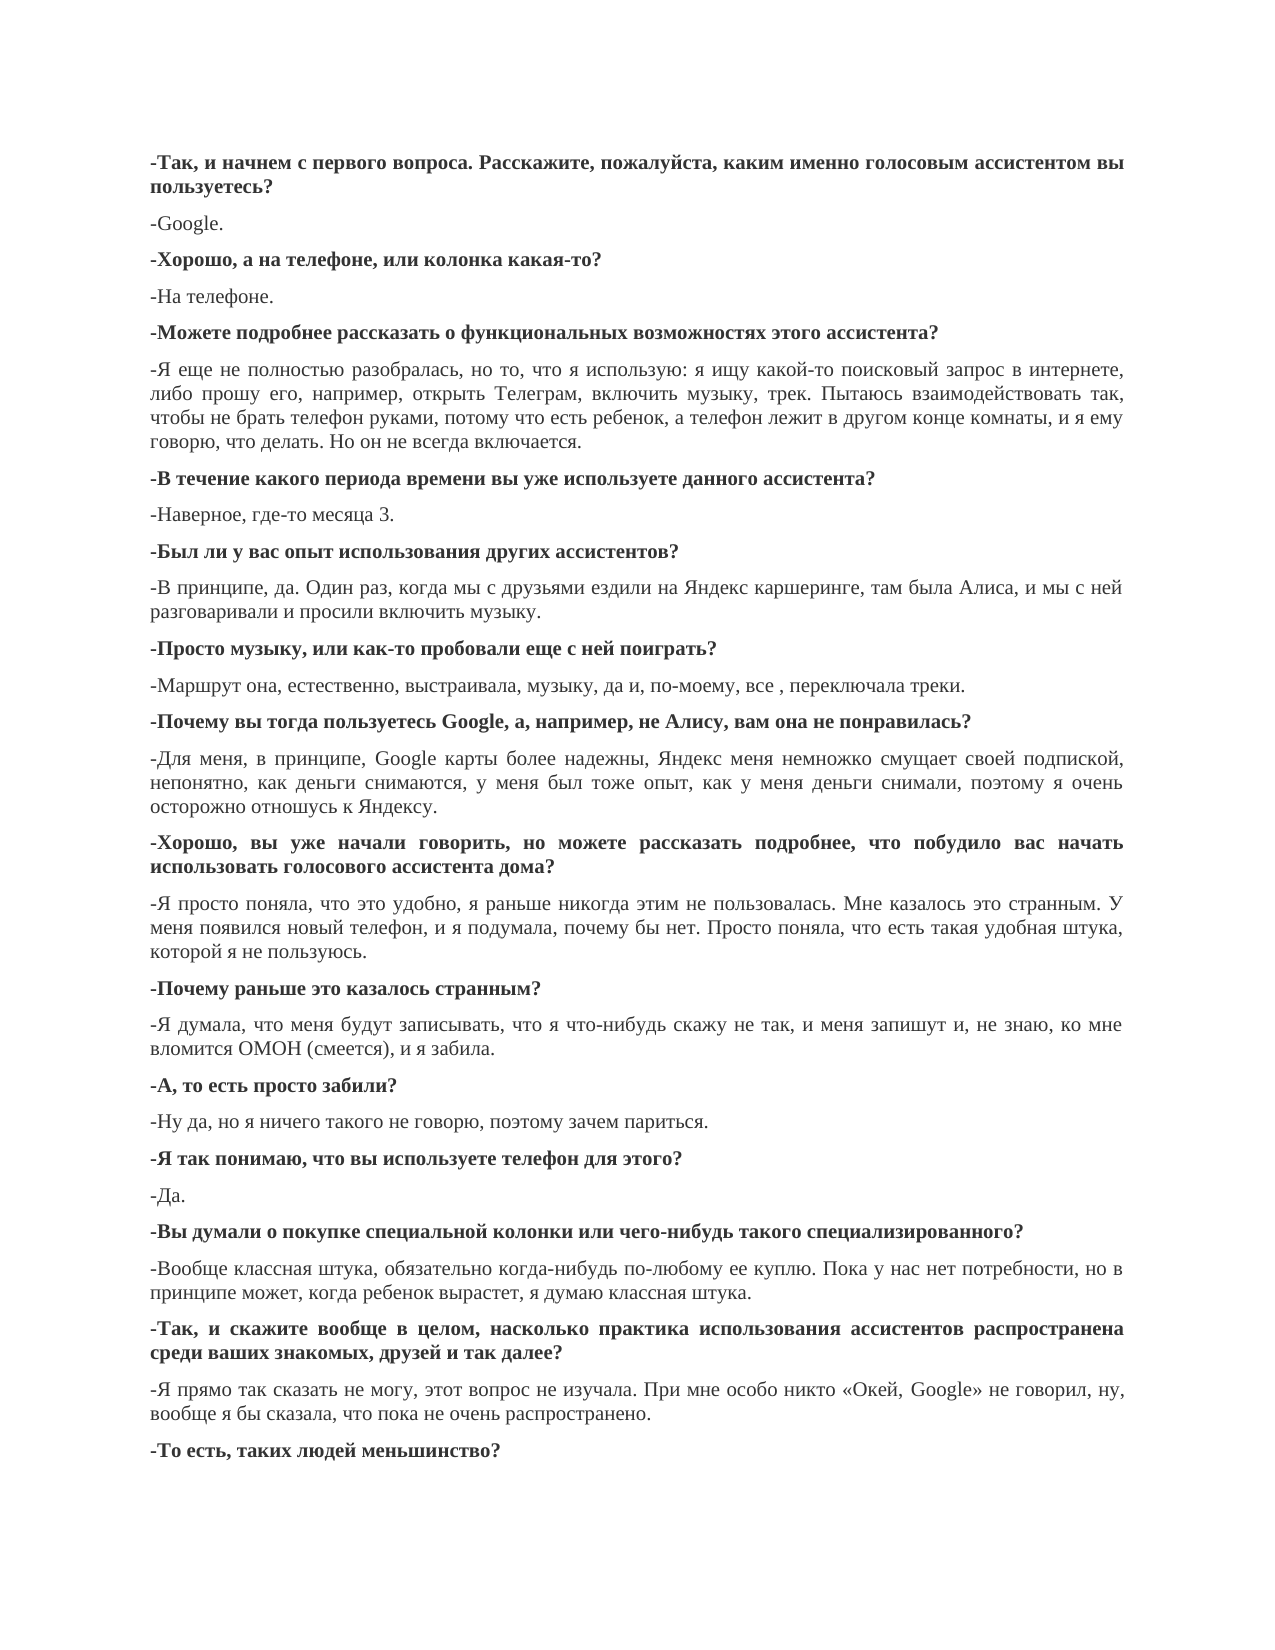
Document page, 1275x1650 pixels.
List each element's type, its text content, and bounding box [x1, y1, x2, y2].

text -Я еще не полностью разобралась, но то, что я использую: я ищу какой-то поисковый запрос в интернете, либо прошу его, например, открыть Телеграм, включить музыку, трек. Пытаюсь взаимодействовать так, чтобы не брать телефон руками, потому что есть ребенок, а телефон лежит в другом конце комнаты, и я ему говорю, что делать. Но он не всегда включается. [150, 357, 1125, 453]
text -Так, и начнем с первого вопроса. Расскажите, пожалуйста, каким именно голосовым ассистентом вы пользуетесь? [150, 150, 1125, 198]
text -На телефоне. [150, 284, 1125, 308]
text -Просто музыку, или как-то пробовали еще с ней поиграть? [150, 636, 1125, 660]
text -То есть, таких людей меньшинство? [150, 1437, 1125, 1462]
text -Можете подробнее рассказать о функциональных возможностях этого ассистента? [150, 320, 1125, 344]
text -Наверное, где-то месяца 3. [150, 502, 1125, 526]
text -Почему вы тогда пользуетесь Google, а, например, не Алису, вам она не понравилась? [150, 709, 1125, 733]
text -Я прямо так сказать не могу, этот вопрос не изучала. При мне особо никто «Окей, Google» не говорил, ну, вообще я бы сказала, что пока не очень распространено. [150, 1377, 1125, 1425]
text -Ну да, но я ничего такого не говорю, поэтому зачем париться. [150, 1109, 1125, 1133]
text -Вообще классная штука, обязательно когда-нибудь по-любому ее куплю. Пока у нас нет потребности, но в принципе может, когда ребенок вырастет, я думаю классная штука. [150, 1256, 1125, 1304]
text -А, то есть просто забили? [150, 1073, 1125, 1097]
text -В принципе, да. Один раз, когда мы с друзьями ездили на Яндекс каршеринге, там была Алиса, и мы с ней разговаривали и просили включить музыку. [150, 575, 1125, 623]
text -Маршрут она, естественно, выстраивала, музыку, да и, по-моему, все , переключала треки. [150, 672, 1125, 697]
text -Я просто поняла, что это удобно, я раньше никогда этим не пользовалась. Мне казалось это странным. У меня появился новый телефон, и я подумала, почему бы нет. Просто поняла, что есть такая удобная штука, которой я не пользуюсь. [150, 891, 1125, 963]
text -В течение какого периода времени вы уже используете данного ассистента? [150, 466, 1125, 490]
text -Был ли у вас опыт использования других ассистентов? [150, 539, 1125, 563]
text -Да. [150, 1182, 1125, 1207]
text -Почему раньше это казалось странным? [150, 976, 1125, 1000]
text -Я думала, что меня будут записывать, что я что-нибудь скажу не так, и меня запишут и, не знаю, ко мне вломится ОМОН (смеется), и я забила. [150, 1012, 1125, 1060]
text -Хорошо, вы уже начали говорить, но можете рассказать подробнее, что побудило вас начать использовать голосового ассистента дома? [150, 830, 1125, 878]
text -Так, и скажите вообще в целом, насколько практика использования ассистентов распространена среди ваших знакомых, друзей и так далее? [150, 1316, 1125, 1364]
text -Хорошо, а на телефоне, или колонка какая-то? [150, 247, 1125, 271]
text -Вы думали о покупке специальной колонки или чего-нибудь такого специализированного? [150, 1219, 1125, 1243]
text -Я так понимаю, что вы используете телефон для этого? [150, 1146, 1125, 1170]
text -Для меня, в принципе, Google карты более надежны, Яндекс меня немножко смущает своей подпиской, непонятно, как деньги снимаются, у меня был тоже опыт, как у меня деньги снимали, поэтому я очень осторожно отношусь к Яндексу. [150, 746, 1125, 818]
text -Google. [150, 211, 1125, 235]
